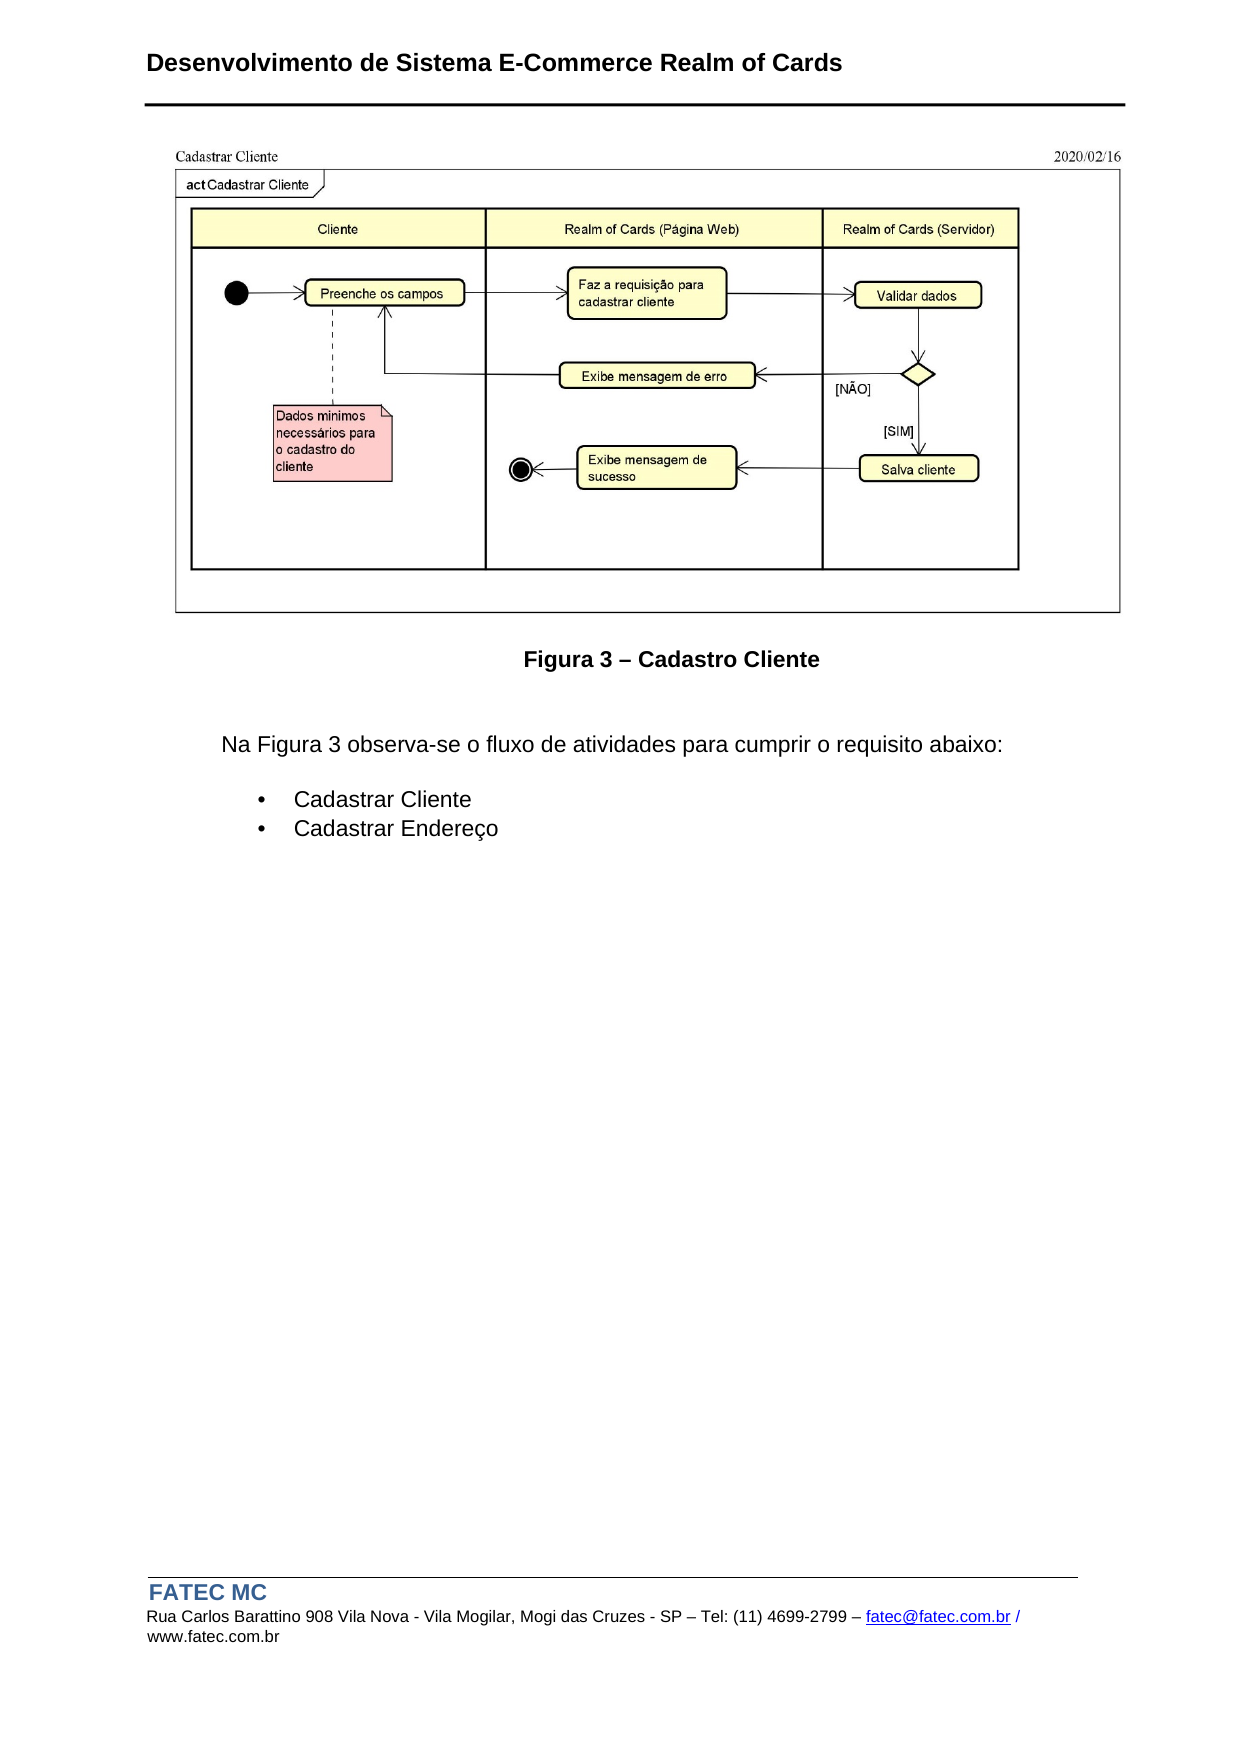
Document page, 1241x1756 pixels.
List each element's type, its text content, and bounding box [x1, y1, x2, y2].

text Na Figura 3 observa-se o fluxo de atividades para cumprir o requisito abaixo: [221, 731, 1234, 757]
picture [167, 141, 1189, 636]
list Cadastrar Endereço [257, 814, 1234, 841]
list Cadastrar Cliente [257, 786, 1234, 813]
subtitle Figura 3 – Cadastro Cliente [519, 646, 825, 672]
